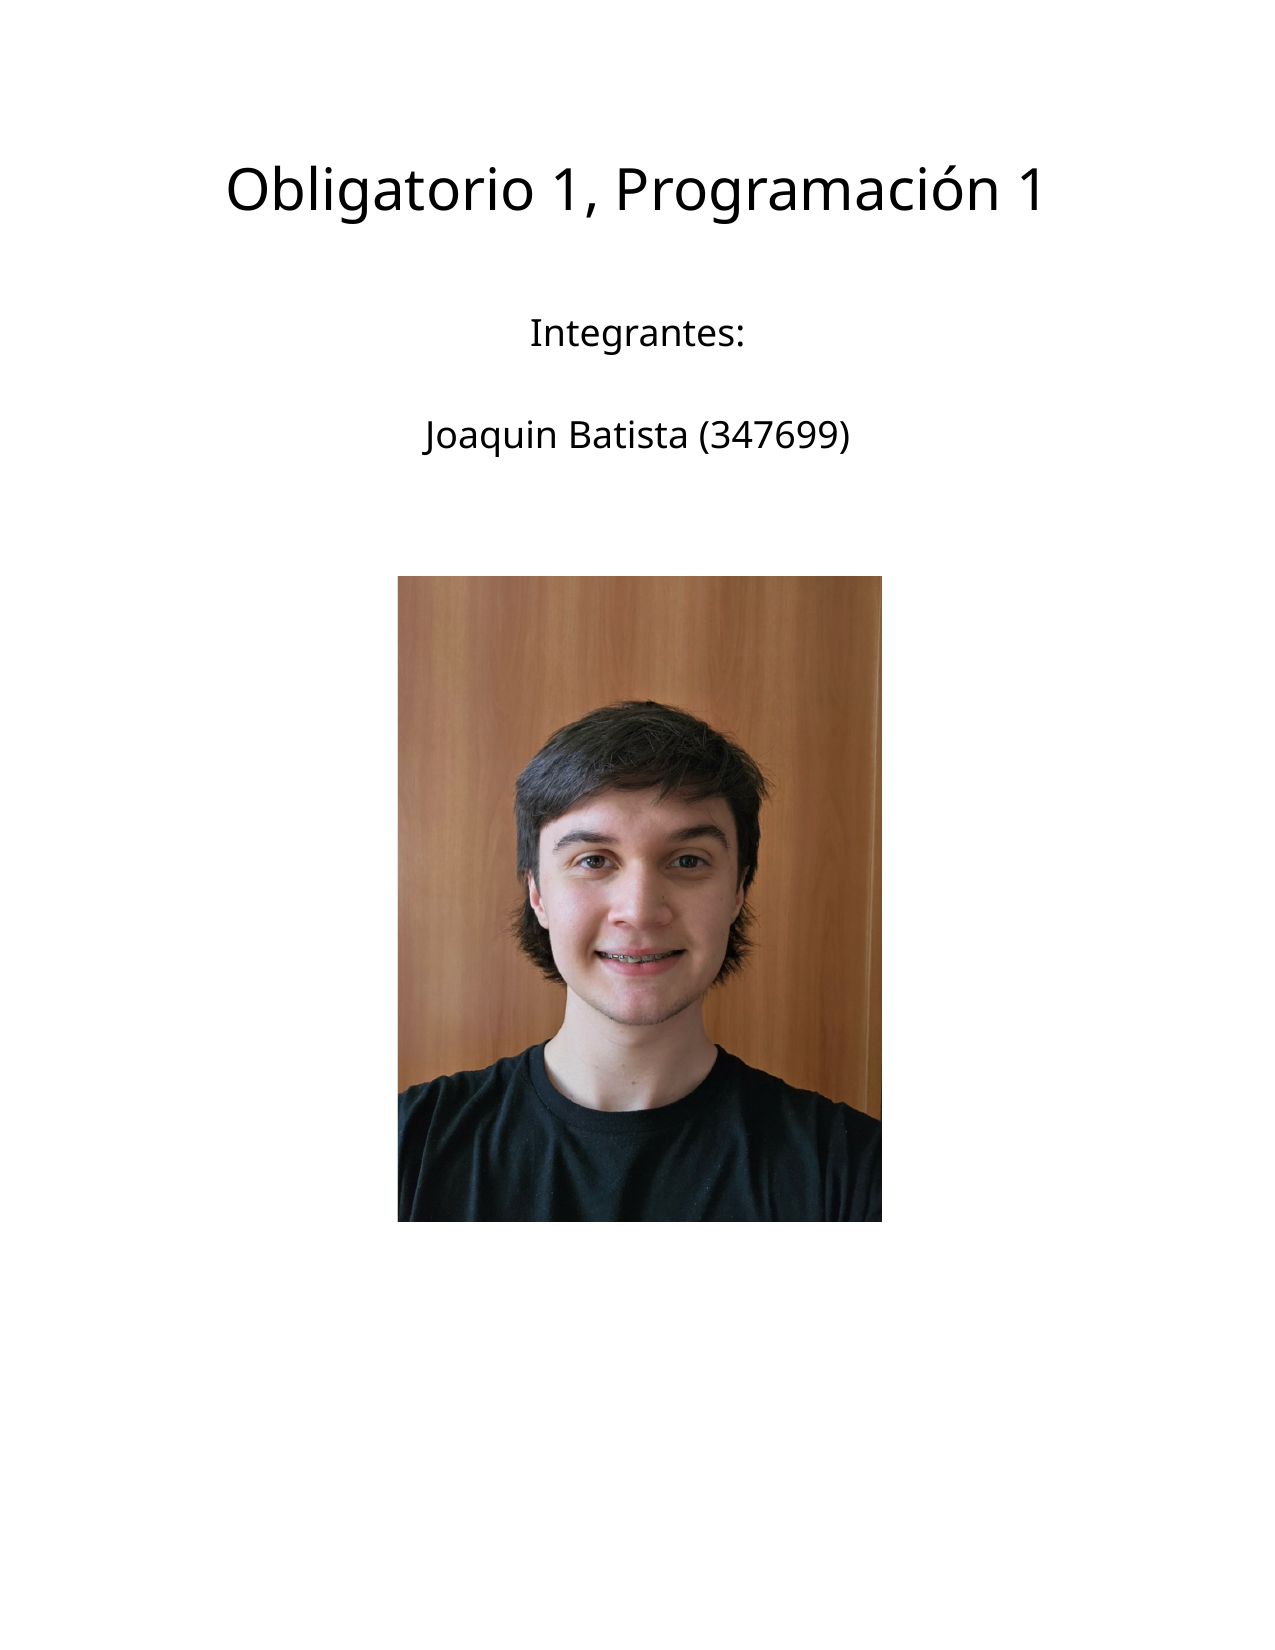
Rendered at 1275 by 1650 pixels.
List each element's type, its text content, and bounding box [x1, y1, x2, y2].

text Integrantes: [177, 307, 1098, 358]
text Joaquin Batista (347699) [177, 409, 1098, 460]
picture [398, 576, 882, 1221]
text Obligatorio 1, Programación 1 [177, 148, 1098, 227]
